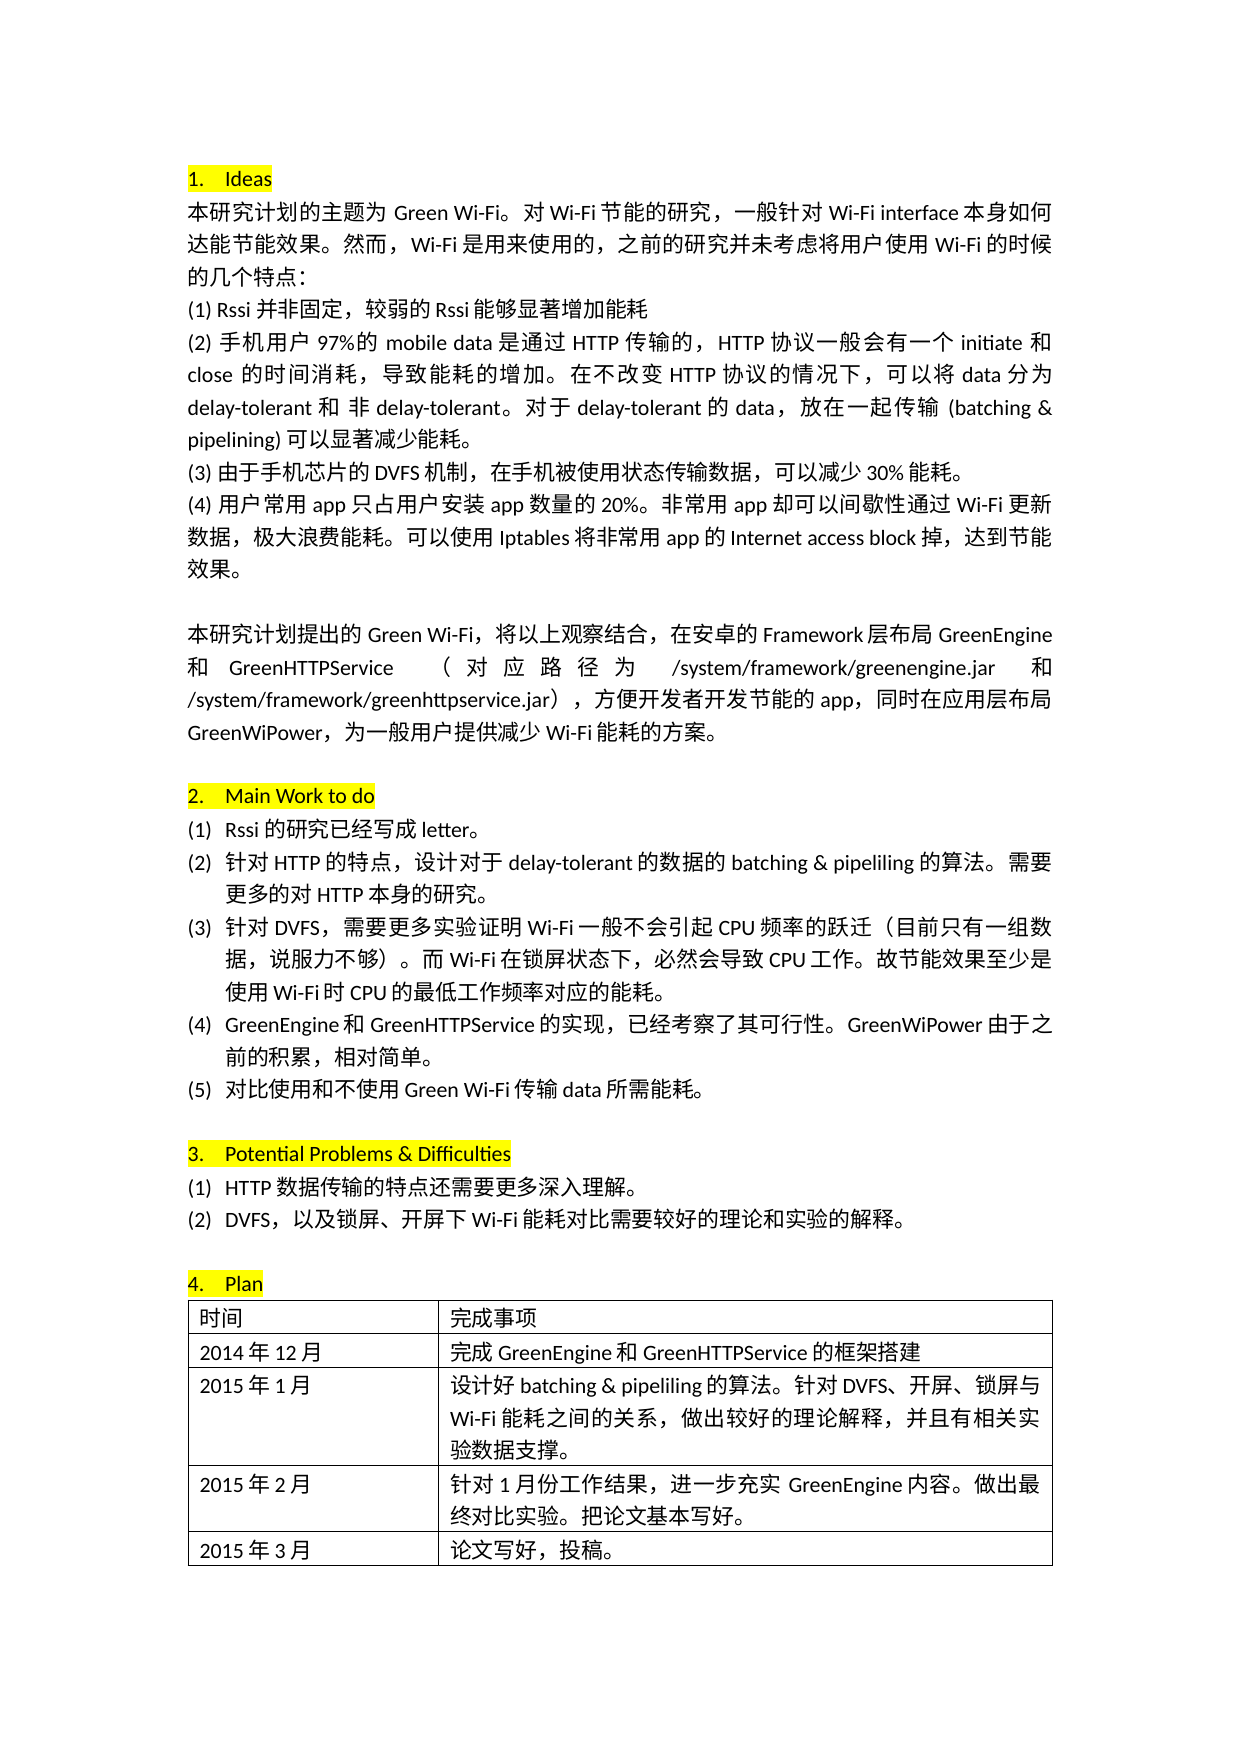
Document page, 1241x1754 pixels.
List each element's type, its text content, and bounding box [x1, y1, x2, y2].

text (4) 用户常用app只占用户安装app数量的20%。非常用app却可以间歇性通过Wi-Fi更新数据，极大浪费能耗。可以使用Iptables将非常用app的Internet access block掉，达到节能效果。 [187, 487, 1053, 584]
table_cell 设计好batching & pipeliling的算法。针对DVFS、开屏、锁屏与Wi-Fi能耗之间的关系，做出较好的理论解释，并且有相关实验数据支撑。 [439, 1368, 1052, 1465]
list DVFS，以及锁屏、开屏下Wi-Fi能耗对比需要较好的理论和实验的解释。 [187, 1202, 1053, 1234]
table_header 时间 [189, 1301, 438, 1333]
table_cell 2015年2月 [189, 1466, 438, 1531]
list Rssi 的研究已经写成letter。 [187, 812, 1053, 844]
table_cell 完成GreenEngine和GreenHTTPService的框架搭建 [439, 1334, 1052, 1367]
text (2) 手机用户97%的 mobile data是通过HTTP传输的，HTTP协议一般会有一个initiate 和 close 的时间消耗，导致能耗的增加。在不改变HTTP协议的情况下，可以将data分为delay-tolerant和 非delay-tolerant。对于delay-tolerant的data，放在一起传输 (batching & pipelining) 可以显著减少能耗。 [187, 324, 1053, 454]
text 本研究计划的主题为 Green Wi-Fi。对Wi-Fi节能的研究，一般针对Wi-Fi interface本身如何达能节能效果。然而，Wi-Fi是用来使用的，之前的研究并未考虑将用户使用Wi-Fi的时候的几个特点： [187, 194, 1053, 292]
list Plan [187, 1267, 1053, 1299]
list 针对DVFS，需要更多实验证明Wi-Fi一般不会引起CPU频率的跃迁（目前只有一组数据，说服力不够）。而Wi-Fi在锁屏状态下，必然会导致CPU工作。故节能效果至少是使用Wi-Fi时CPU的最低工作频率对应的能耗。 [187, 909, 1053, 1007]
text 本研究计划提出的 Green Wi-Fi，将以上观察结合，在安卓的 Framework层布局 GreenEngine和GreenHTTPService （对应路径为 /system/framework/greenengine.jar 和 /system/framework/greenhttpservice.jar），方便开发者开发节能的app，同时在应用层布局GreenWiPower，为一般用户提供减少Wi-Fi能耗的方案。 [187, 617, 1053, 747]
list Potential Problems & Difficulties [187, 1137, 1053, 1169]
table_cell 2015年1月 [189, 1368, 438, 1465]
list Ideas [187, 162, 1053, 194]
table_cell 2015年3月 [189, 1532, 438, 1565]
list 针对HTTP的特点，设计对于delay-tolerant的数据的batching & pipeliling的算法。需要更多的对HTTP本身的研究。 [187, 844, 1053, 909]
list GreenEngine和GreenHTTPService的实现，已经考察了其可行性。GreenWiPower由于之前的积累，相对简单。 [187, 1007, 1053, 1072]
list Main Work to do [187, 779, 1053, 812]
table_cell 论文写好，投稿。 [439, 1532, 1052, 1565]
list 对比使用和不使用Green Wi-Fi传输data所需能耗。 [187, 1072, 1053, 1104]
table_cell 针对1月份工作结果，进一步充实 GreenEngine内容。做出最终对比实验。把论文基本写好。 [439, 1466, 1052, 1531]
table_cell 2014年12月 [189, 1334, 438, 1367]
text (1) Rssi 并非固定，较弱的Rssi能够显著增加能耗 [187, 292, 1053, 324]
text (3) 由于手机芯片的DVFS机制，在手机被使用状态传输数据，可以减少30% 能耗。 [187, 454, 1053, 487]
list HTTP数据传输的特点还需要更多深入理解。 [187, 1169, 1053, 1202]
table_header 完成事项 [439, 1301, 1052, 1333]
